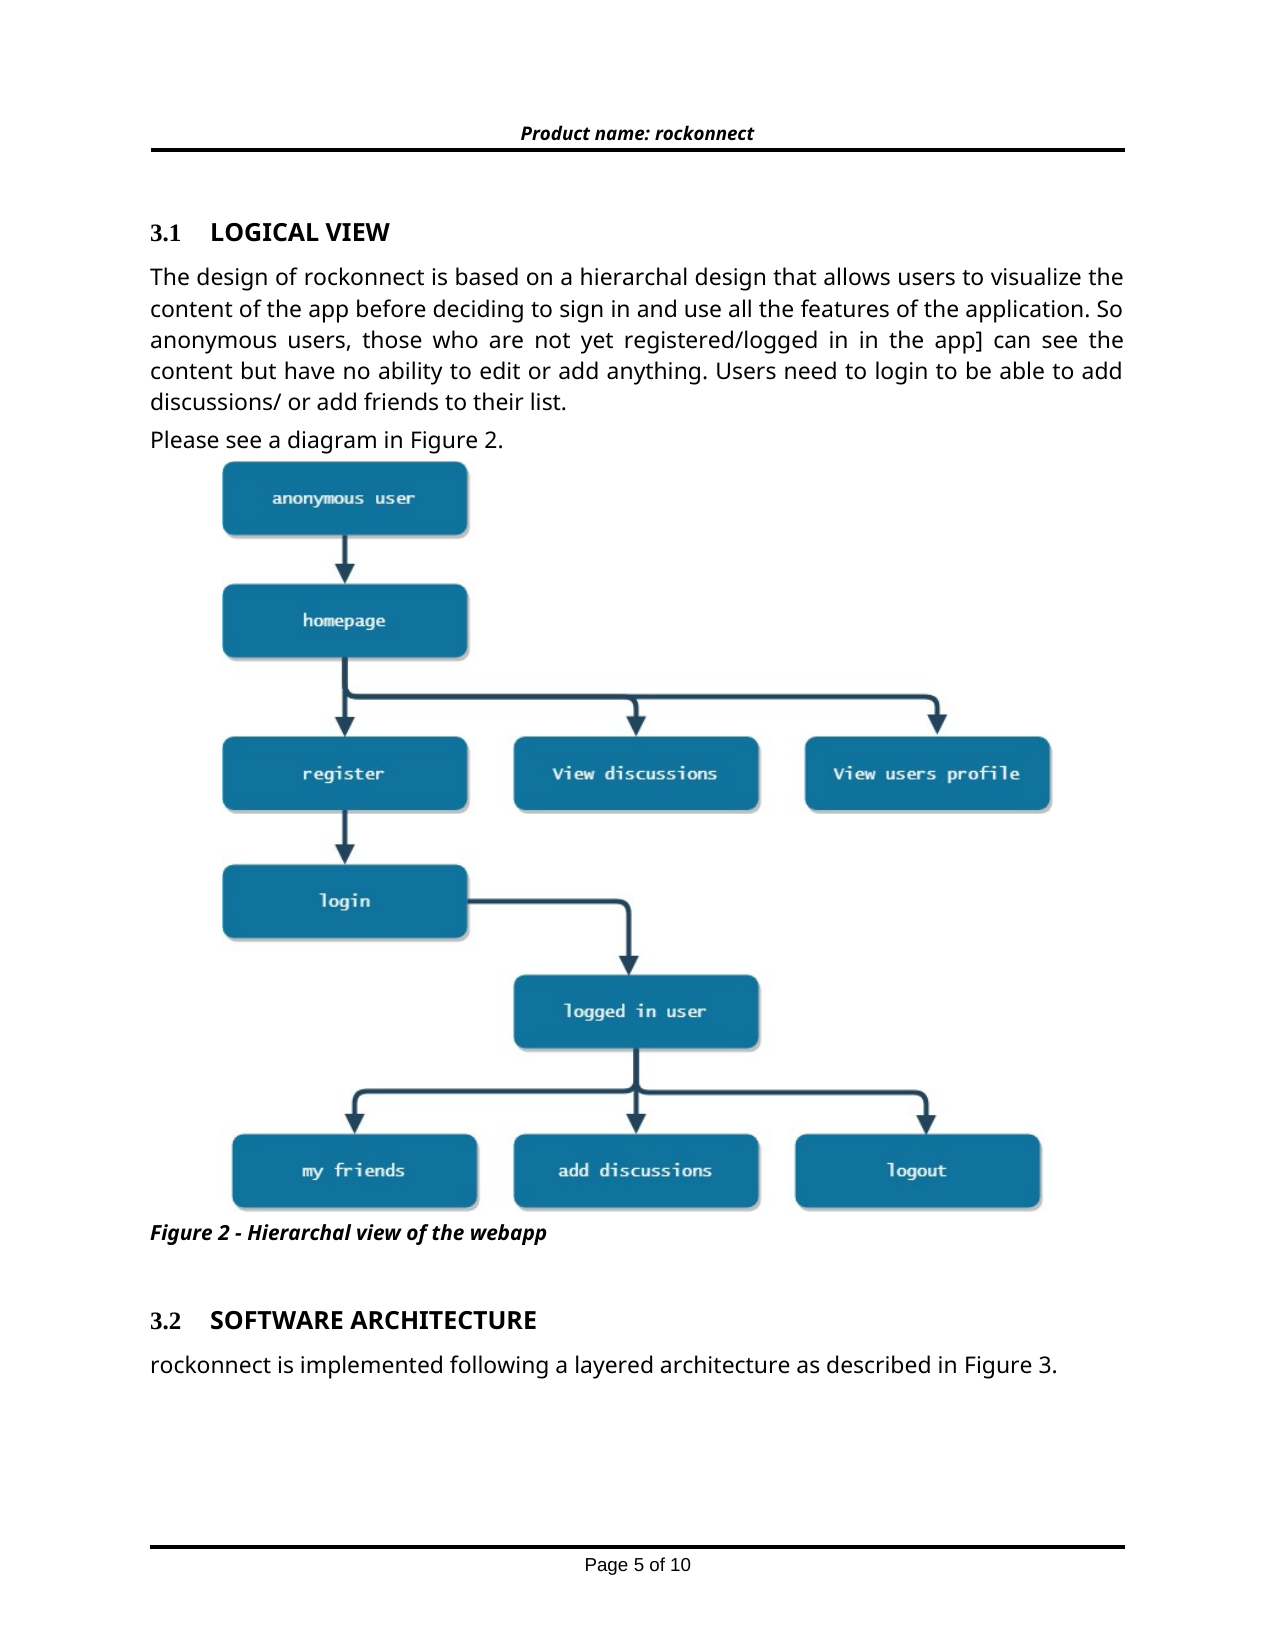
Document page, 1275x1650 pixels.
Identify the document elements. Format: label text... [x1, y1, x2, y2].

text rockonnect is implemented following a layered architecture as described in Figure 3. [150, 1349, 1125, 1380]
subtitle Logical View [150, 215, 1125, 249]
text Please see a diagram in Figure 2. [150, 424, 1125, 455]
text Figure 2 - Hierarchal view of the webapp [150, 1218, 1125, 1246]
picture [222, 461, 1053, 1212]
subtitle Software Architecture [150, 1302, 1125, 1336]
text The design of rockonnect is based on a hierarchal design that allows users to visualize the content of the app before deciding to sign in and use all the features of the application. So anonymous users, those who are not yet registered/logged in in the app] can see the content but have no ability to edit or add anything. Users need to login to be able to add discussions/ or add friends to their list. [150, 261, 1125, 418]
